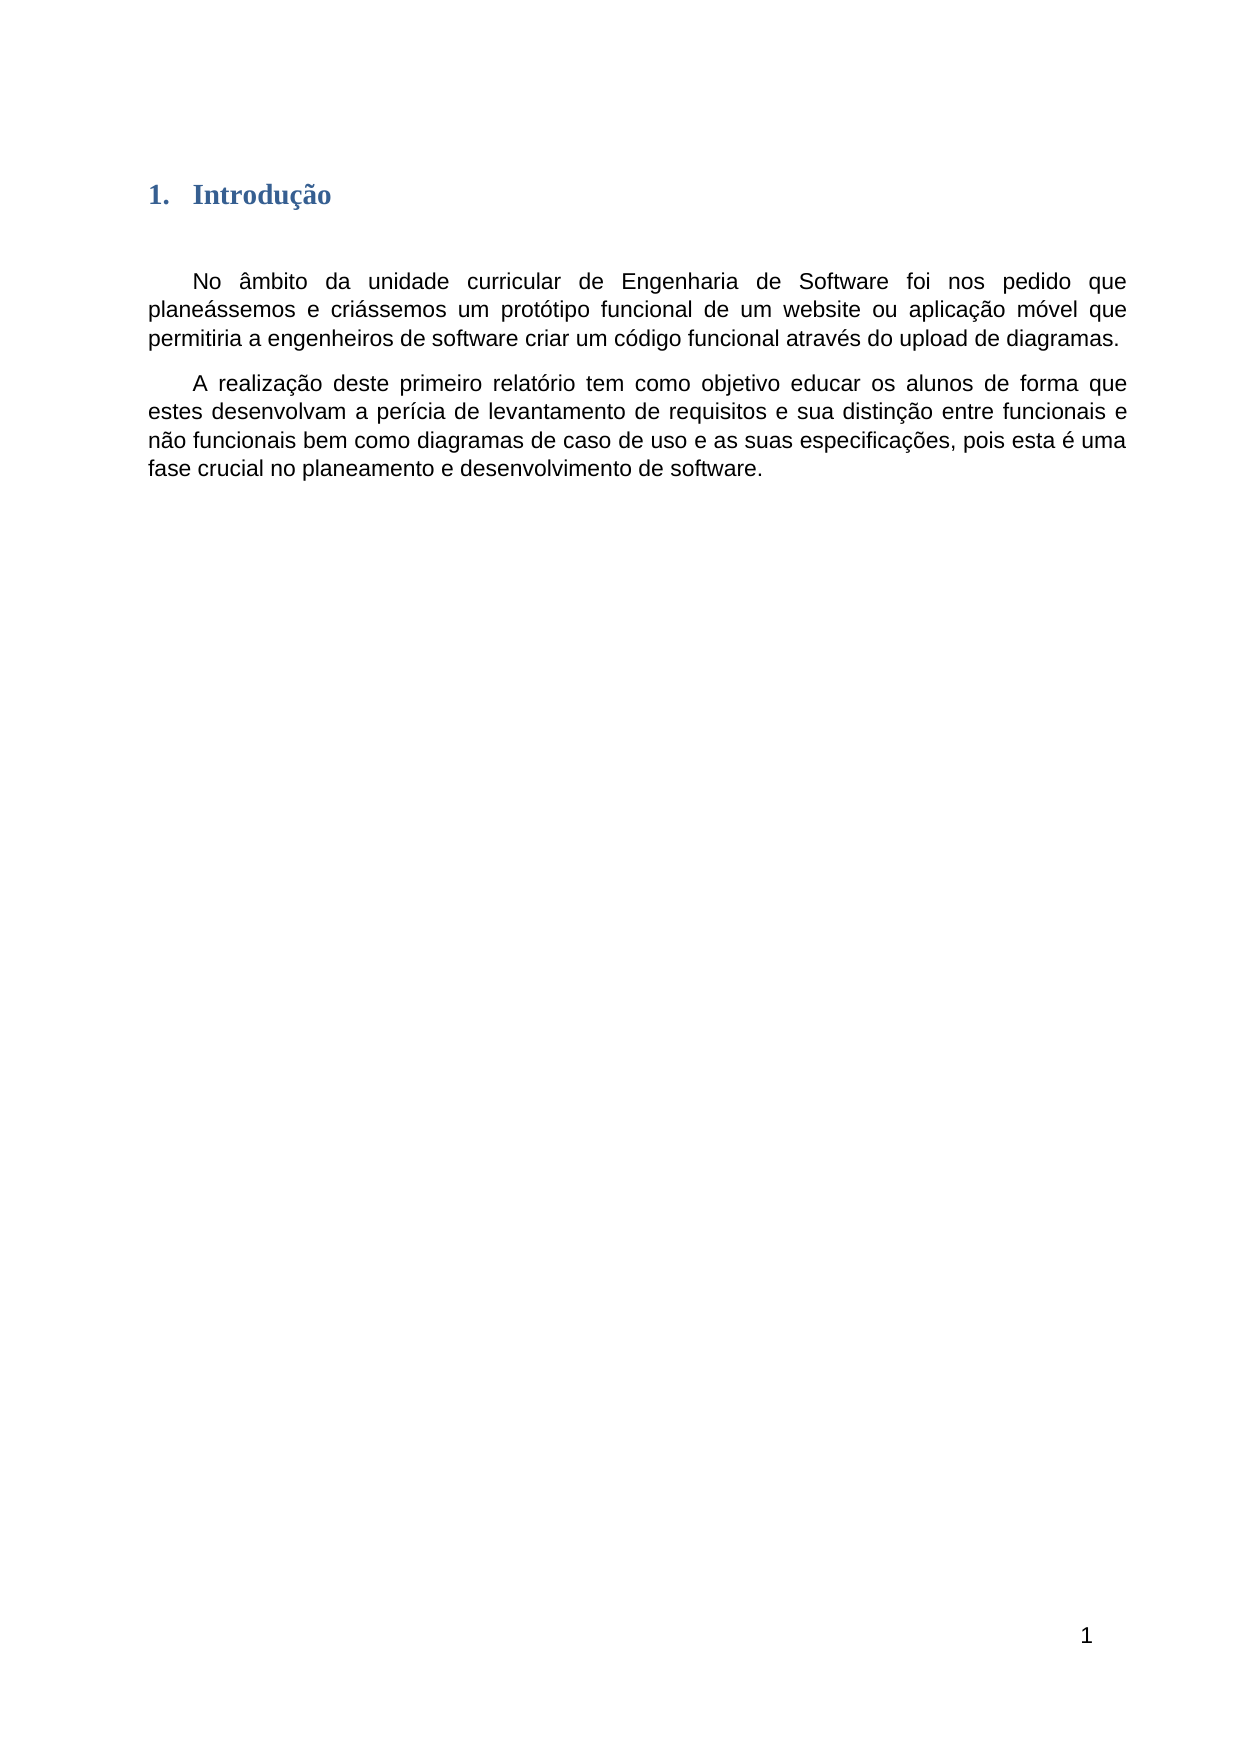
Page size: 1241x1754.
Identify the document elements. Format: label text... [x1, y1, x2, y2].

subtitle Introdução [148, 177, 1128, 211]
text A realização deste primeiro relatório tem como objetivo educar os alunos de forma que estes desenvolvam a perícia de levantamento de requisitos e sua distinção entre funcionais e não funcionais bem como diagramas de caso de uso e as suas especificações, pois esta é uma fase crucial no planeamento e desenvolvimento de software. [148, 370, 1128, 482]
text No âmbito da unidade curricular de Engenharia de Software foi nos pedido que planeássemos e criássemos um protótipo funcional de um website ou aplicação móvel que permitiria a engenheiros de software criar um código funcional através do upload de diagramas. [148, 268, 1128, 351]
